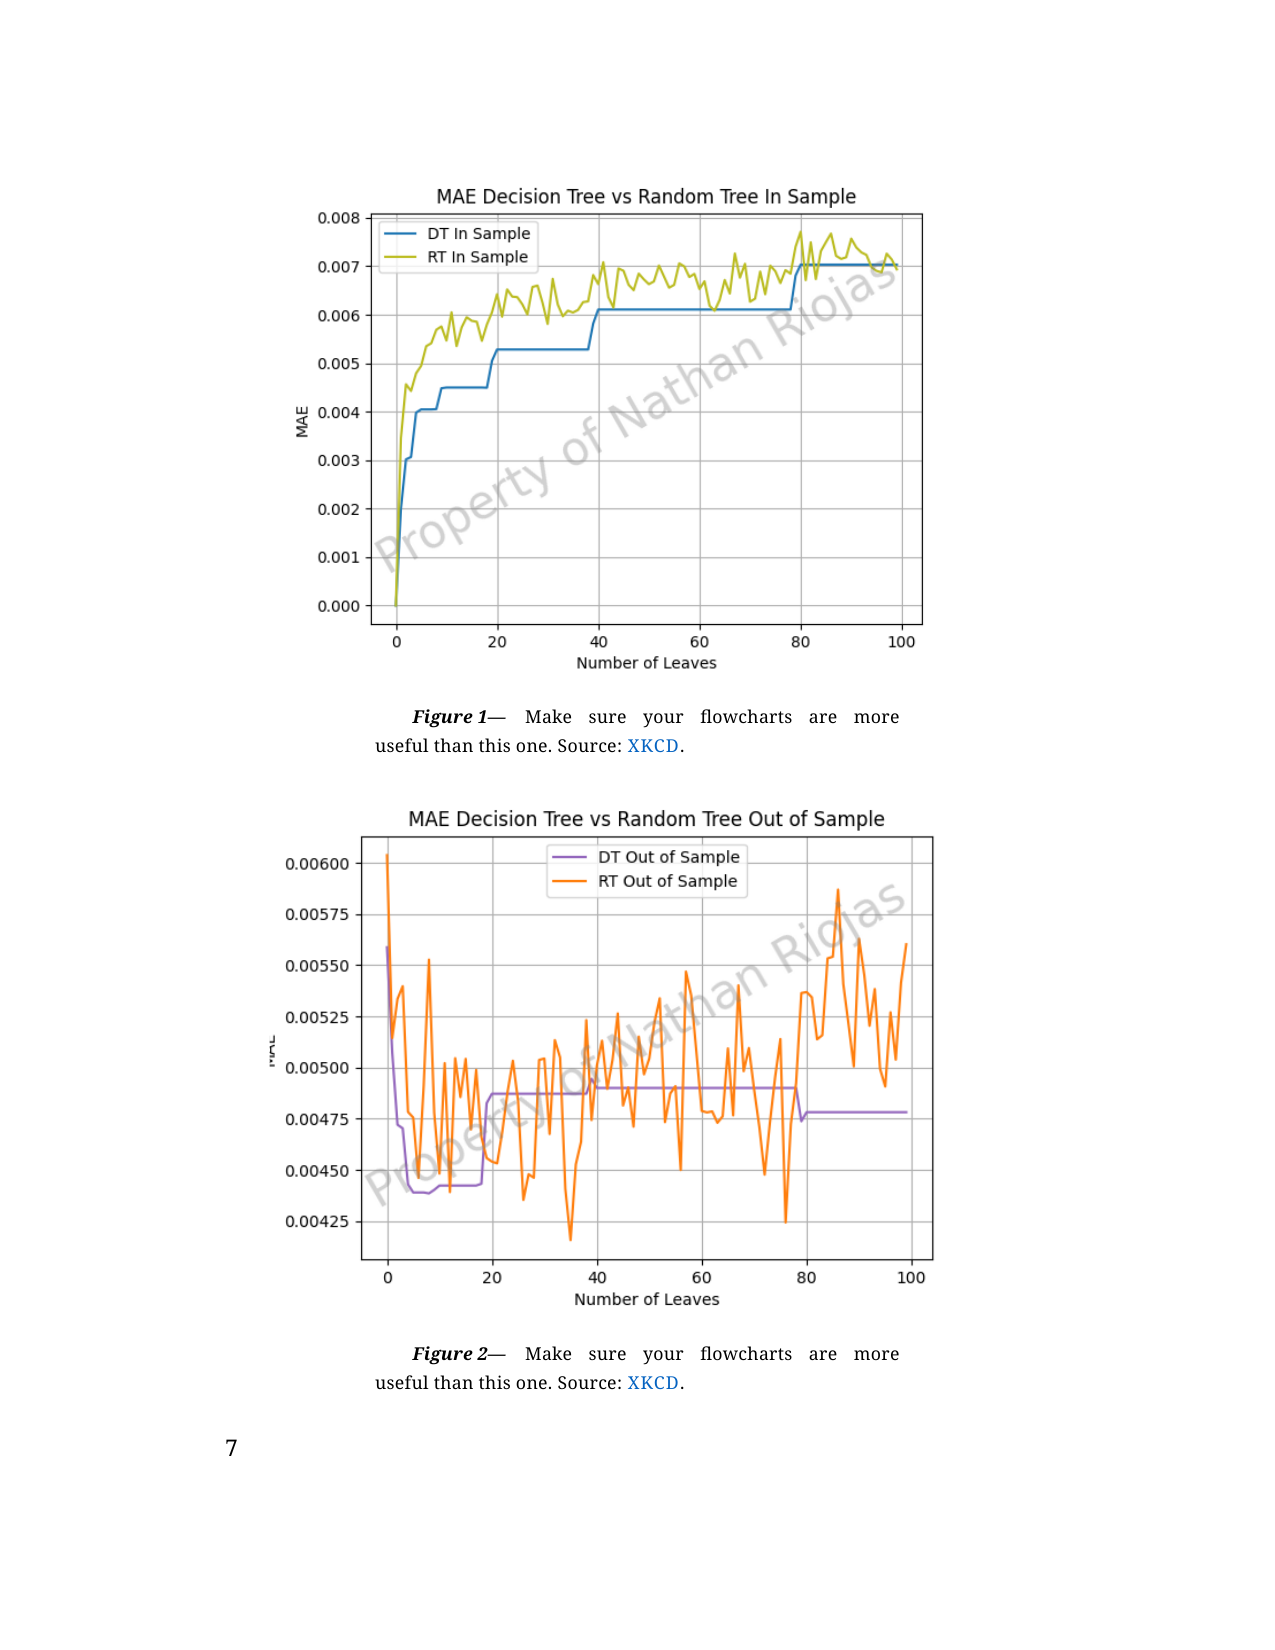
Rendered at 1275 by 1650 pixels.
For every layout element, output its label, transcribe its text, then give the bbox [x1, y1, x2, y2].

picture [269, 770, 1006, 1320]
list Make sure your flowcharts are more useful than this one. Source: XKCD. [375, 700, 900, 759]
list Make sure your flowcharts are more useful than this one. Source: XKCD. [375, 1337, 900, 1395]
picture [282, 150, 993, 683]
